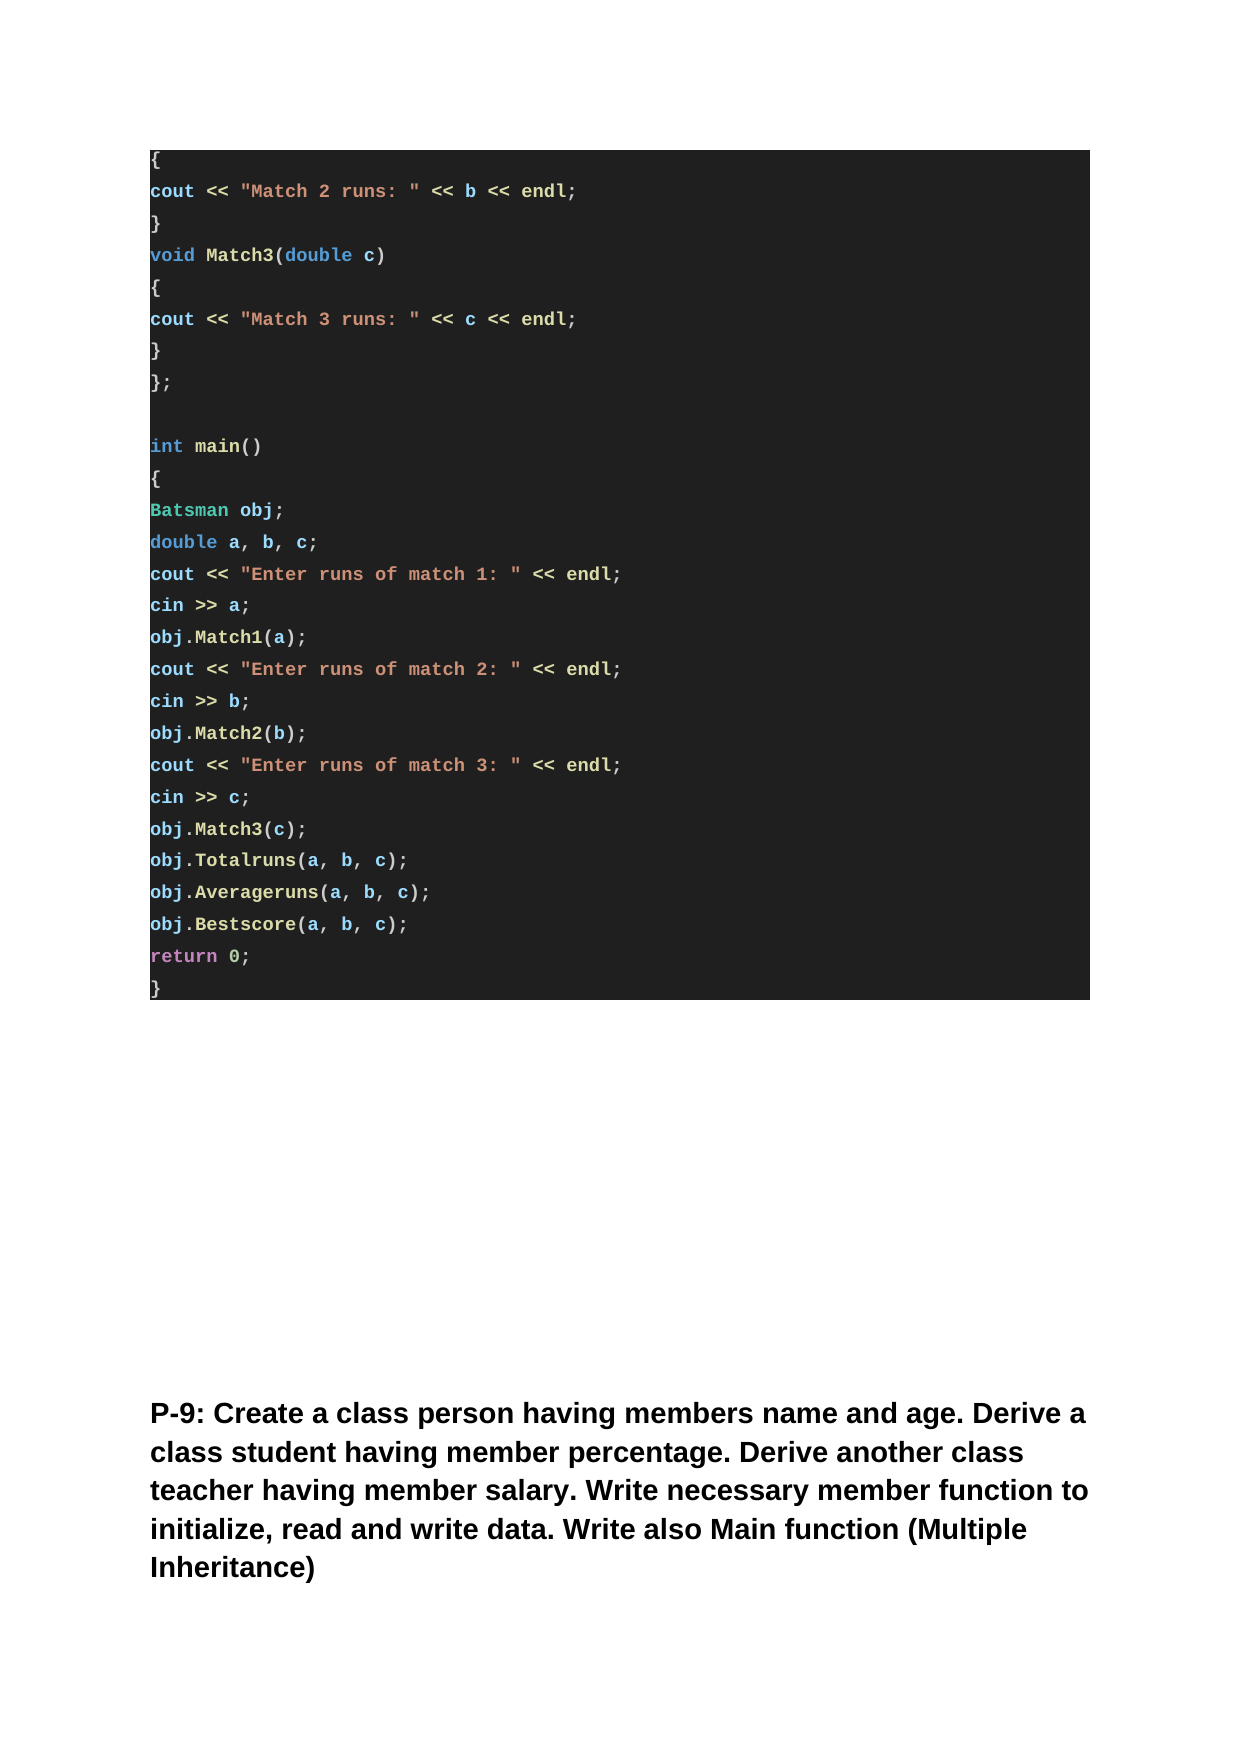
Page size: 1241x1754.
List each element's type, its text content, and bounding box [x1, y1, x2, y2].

text cin >> a; [150, 596, 1090, 617]
text { [150, 277, 1090, 299]
text obj.Match2(b); [150, 724, 1090, 745]
text void Match3(double c) [150, 246, 1090, 267]
text obj.Bestscore(a, b, c); [150, 915, 1090, 936]
text cin >> c; [150, 787, 1090, 809]
text obj.Totalruns(a, b, c); [150, 851, 1090, 872]
text cout << "Enter runs of match 2: " << endl; [150, 660, 1090, 681]
text int main() [150, 437, 1090, 458]
text } [150, 979, 1090, 1000]
text { [150, 469, 1090, 490]
text obj.Match1(a); [150, 628, 1090, 649]
text P-9: Create a class person having members name and age. Derive a class student having member percentage. Derive another class teacher having member salary. Write necessary member function to initialize, read and write data. Write also Main function (Multiple Inheritance) [150, 1396, 1090, 1584]
text } [150, 214, 1090, 235]
text { [150, 150, 1090, 171]
text Batsman obj; [150, 501, 1090, 522]
text return 0; [150, 947, 1090, 968]
text obj.Match3(c); [150, 819, 1090, 841]
text cout << "Enter runs of match 1: " << endl; [150, 564, 1090, 586]
text cin >> b; [150, 692, 1090, 713]
text double a, b, c; [150, 532, 1090, 554]
text cout << "Match 3 runs: " << c << endl; [150, 309, 1090, 331]
text }; [150, 373, 1090, 394]
text cout << "Match 2 runs: " << b << endl; [150, 182, 1090, 203]
text } [150, 341, 1090, 362]
text obj.Averageruns(a, b, c); [150, 883, 1090, 904]
text cout << "Enter runs of match 3: " << endl; [150, 756, 1090, 777]
